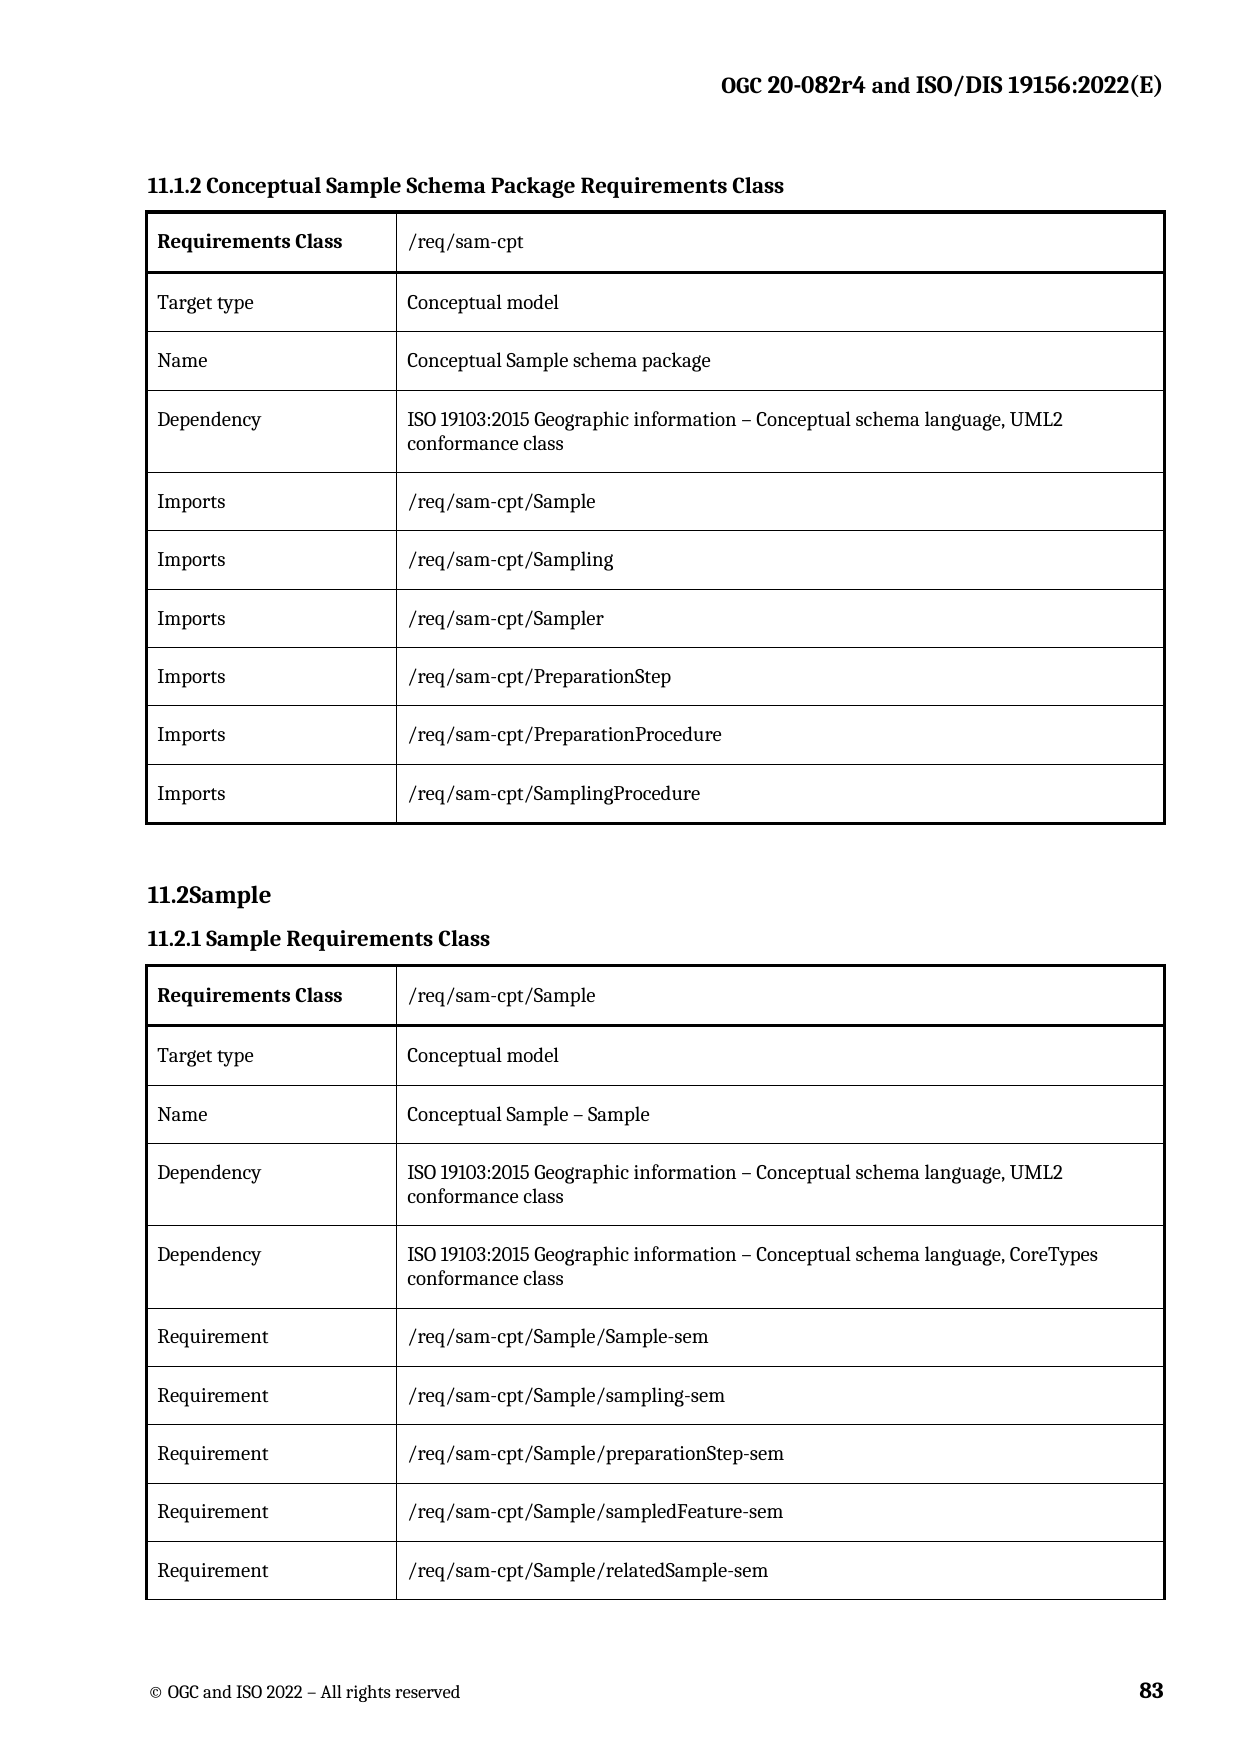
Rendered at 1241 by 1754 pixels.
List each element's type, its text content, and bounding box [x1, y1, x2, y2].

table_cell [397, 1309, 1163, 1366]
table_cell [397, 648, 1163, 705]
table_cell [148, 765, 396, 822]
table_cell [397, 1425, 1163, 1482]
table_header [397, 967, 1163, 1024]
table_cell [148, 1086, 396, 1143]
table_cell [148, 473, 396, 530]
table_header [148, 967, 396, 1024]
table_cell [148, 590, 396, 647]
subtitle Sample Requirements Class [148, 927, 1163, 951]
subtitle Conceptual Sample Schema Package Requirements Class [148, 174, 1163, 198]
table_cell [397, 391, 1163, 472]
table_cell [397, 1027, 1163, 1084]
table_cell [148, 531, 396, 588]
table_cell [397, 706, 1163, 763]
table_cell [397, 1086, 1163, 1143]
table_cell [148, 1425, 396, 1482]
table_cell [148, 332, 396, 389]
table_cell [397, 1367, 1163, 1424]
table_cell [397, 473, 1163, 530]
subtitle Sample [148, 882, 1163, 908]
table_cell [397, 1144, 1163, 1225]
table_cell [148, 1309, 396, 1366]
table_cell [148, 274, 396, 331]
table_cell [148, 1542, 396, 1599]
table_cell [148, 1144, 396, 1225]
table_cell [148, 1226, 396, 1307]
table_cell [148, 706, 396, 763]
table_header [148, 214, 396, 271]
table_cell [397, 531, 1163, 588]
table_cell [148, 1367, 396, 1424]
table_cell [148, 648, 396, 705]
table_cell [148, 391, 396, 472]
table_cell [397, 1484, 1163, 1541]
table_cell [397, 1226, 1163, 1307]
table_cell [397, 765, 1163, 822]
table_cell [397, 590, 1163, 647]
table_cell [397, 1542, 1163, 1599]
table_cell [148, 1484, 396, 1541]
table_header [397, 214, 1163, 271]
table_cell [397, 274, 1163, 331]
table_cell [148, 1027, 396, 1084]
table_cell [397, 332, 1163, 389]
